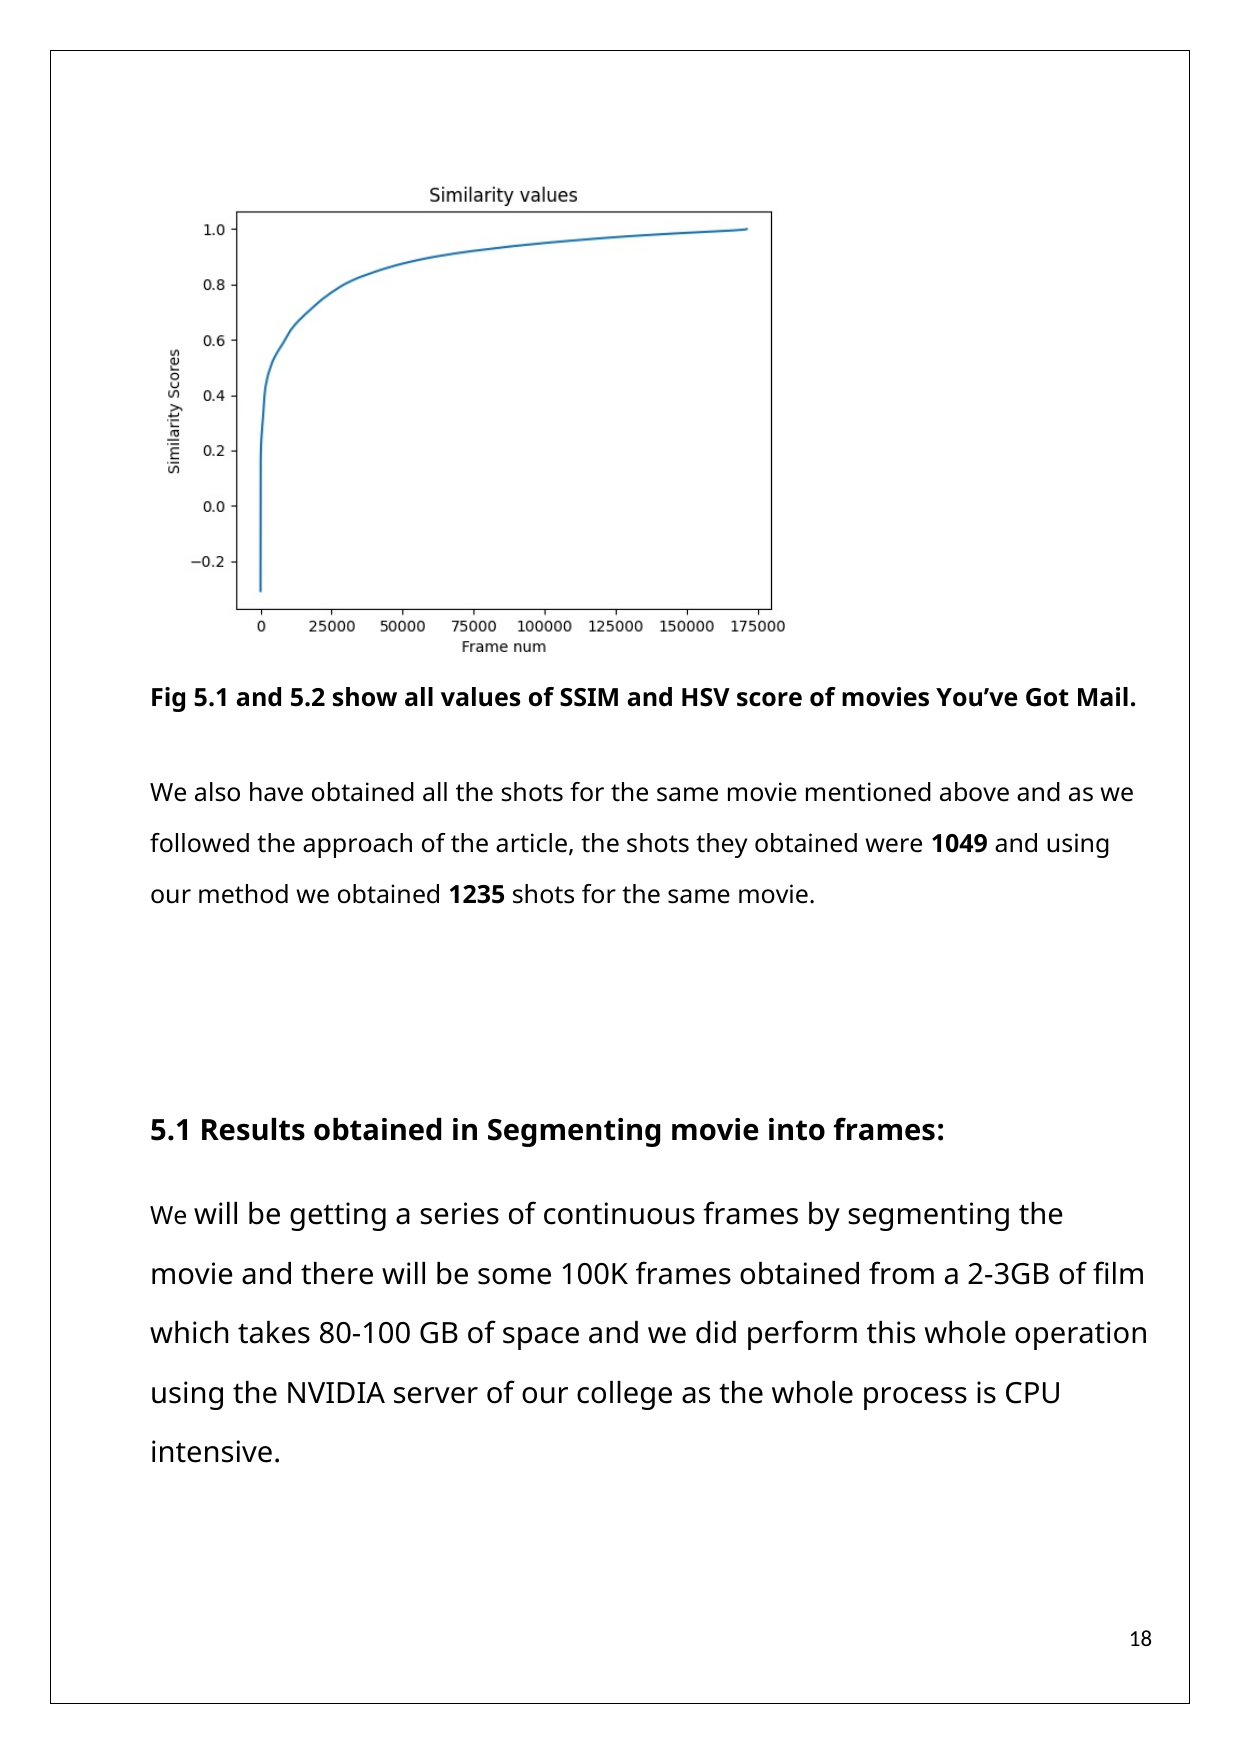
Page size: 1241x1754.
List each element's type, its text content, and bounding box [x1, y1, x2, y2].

picture [150, 150, 839, 666]
text Fig 5.1 and 5.2 show all values of SSIM and HSV score of movies You’ve Got Mail. [150, 680, 1152, 714]
text We also have obtained all the shots for the same movie mentioned above and as we followed the approach of the article, the shots they obtained were 1049 and using our method we obtained 1235 shots for the same movie. [150, 774, 1152, 910]
text 5.1 Results obtained in Segmenting movie into frames: [150, 1061, 1152, 1149]
text We will be getting a series of continuous frames by segmenting the movie and there will be some 100K frames obtained from a 2-3GB of film which takes 80-100 GB of space and we did perform this whole operation using the NVIDIA server of our college as the whole process is CPU intensive. [150, 1193, 1152, 1471]
